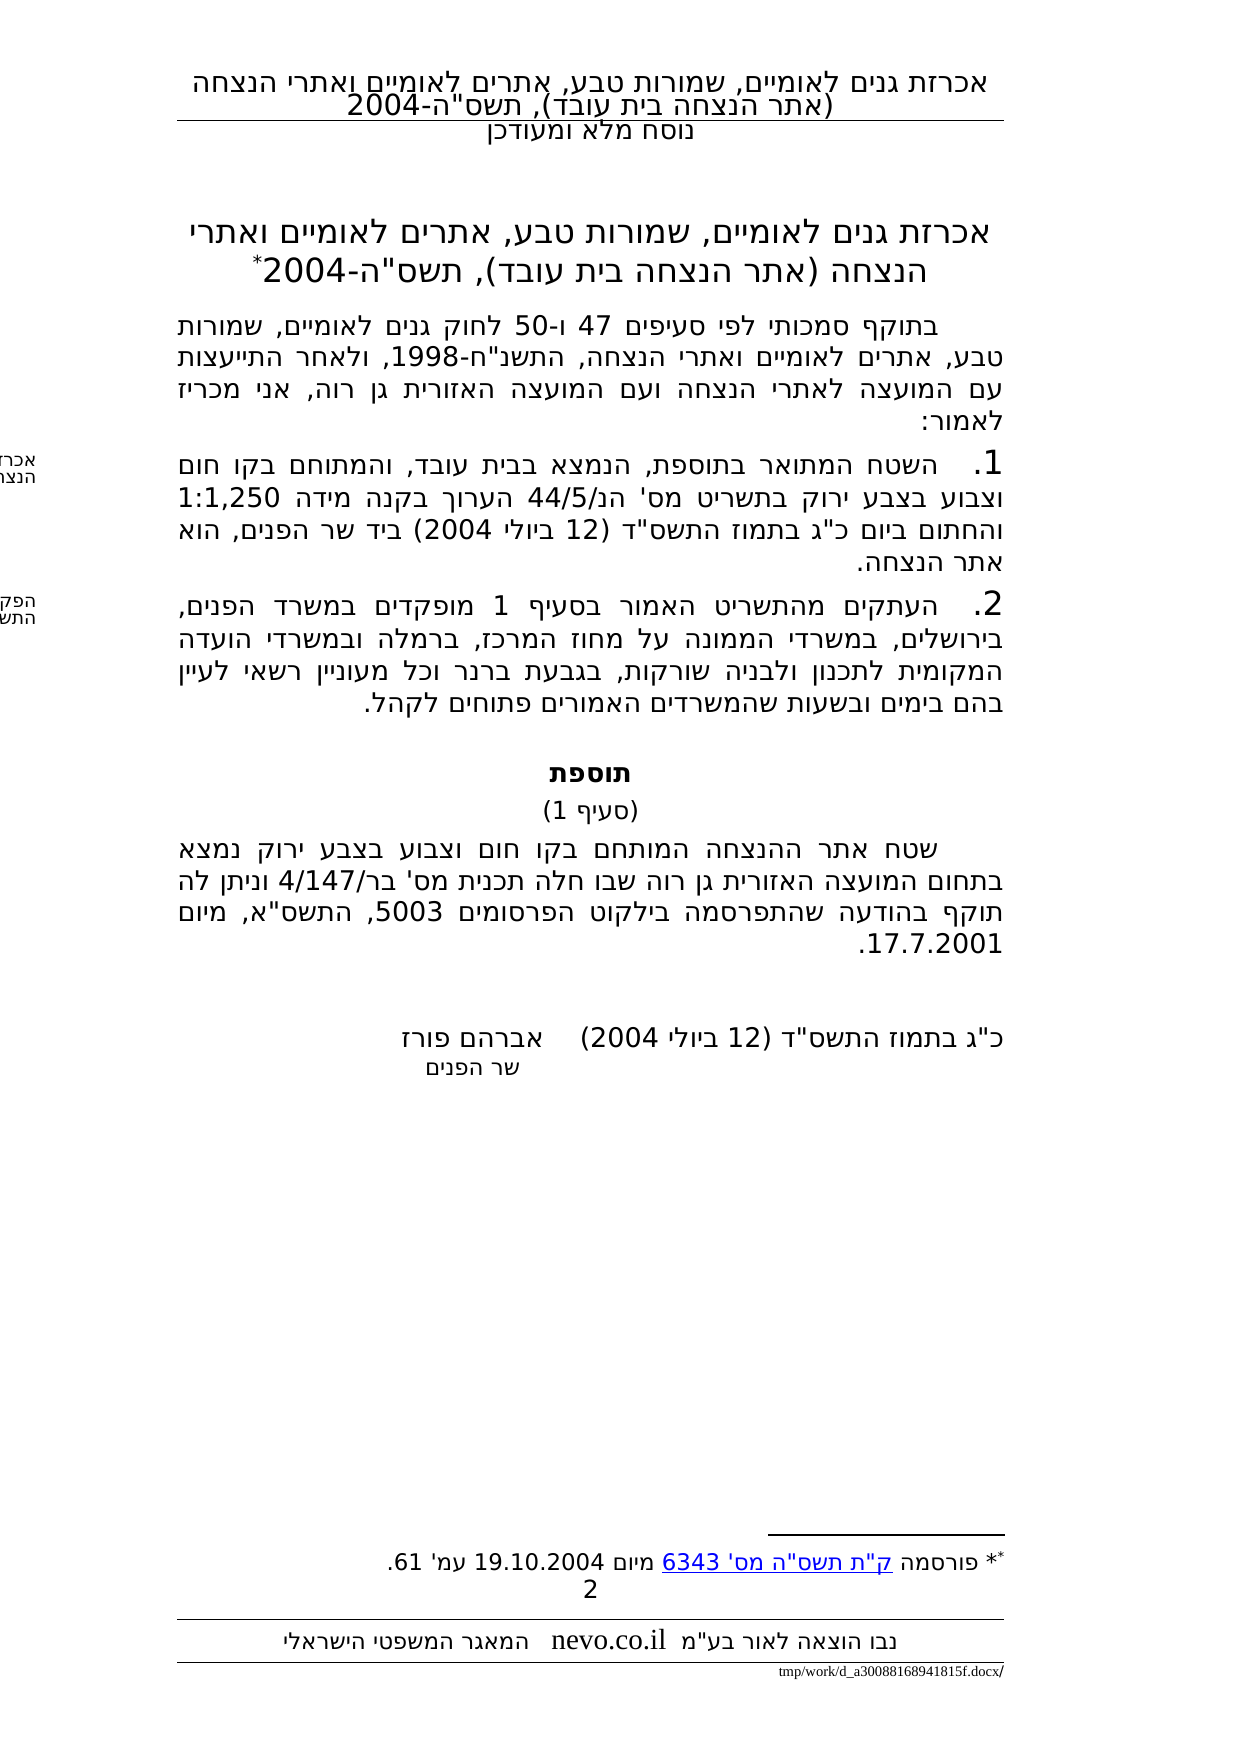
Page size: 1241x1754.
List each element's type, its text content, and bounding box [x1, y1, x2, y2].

text שטח אתר ההנצחה המותחם בקו חום וצבוע בצבע ירוק נמצא בתחום המועצה האזורית גן רוה שבו חלה תכנית מס' בר/4/147 וניתן לה תוקף בהודעה שהתפרסמה בילקוט הפרסומים 5003, התשס"א, מיום 17.7.2001. [177, 833, 1004, 959]
text אכרזת גנים לאומיים, שמורות טבע, אתרים לאומיים ואתרי הנצחה (אתר הנצחה בית עובד), תשס"ה-2004* [177, 212, 1004, 290]
text כ"ג בתמוז התשס"ד (12 ביולי 2004) אברהם פורז [177, 1023, 1004, 1054]
text (סעיף 1) [177, 797, 1004, 826]
text שר הפנים [177, 1054, 1004, 1081]
text תוספת [177, 757, 1004, 789]
text 2. העתקים מהתשריט האמור בסעיף 1 מופקדים במשרד הפנים, בירושלים, במשרדי הממונה על מחוז המרכז, ברמלה ובמשרדי הועדה המקומית לתכנון ולבניה שורקות, בגבעת ברנר וכל מעוניין רשאי לעיין בהם בימים ובשעות שהמשרדים האמורים פתוחים לקהל. [177, 585, 1004, 718]
text בתוקף סמכותי לפי סעיפים 47 ו-50 לחוק גנים לאומיים, שמורות טבע, אתרים לאומיים ואתרי הנצחה, התשנ"ח-1998, ולאחר התייעצות עם המועצה לאתרי הנצחה ועם המועצה האזורית גן רוה, אני מכריז לאמור: [177, 310, 1004, 436]
text 1. השטח המתואר בתוספת, הנמצא בבית עובד, והמתוחם בקו חום וצבוע בצבע ירוק בתשריט מס' הנ/44/5 הערוך בקנה מידה 1:1,250 והחתום ביום כ"ג בתמוז התשס"ד (12 ביולי 2004) ביד שר הפנים, הוא אתר הנצחה. [177, 444, 1004, 577]
